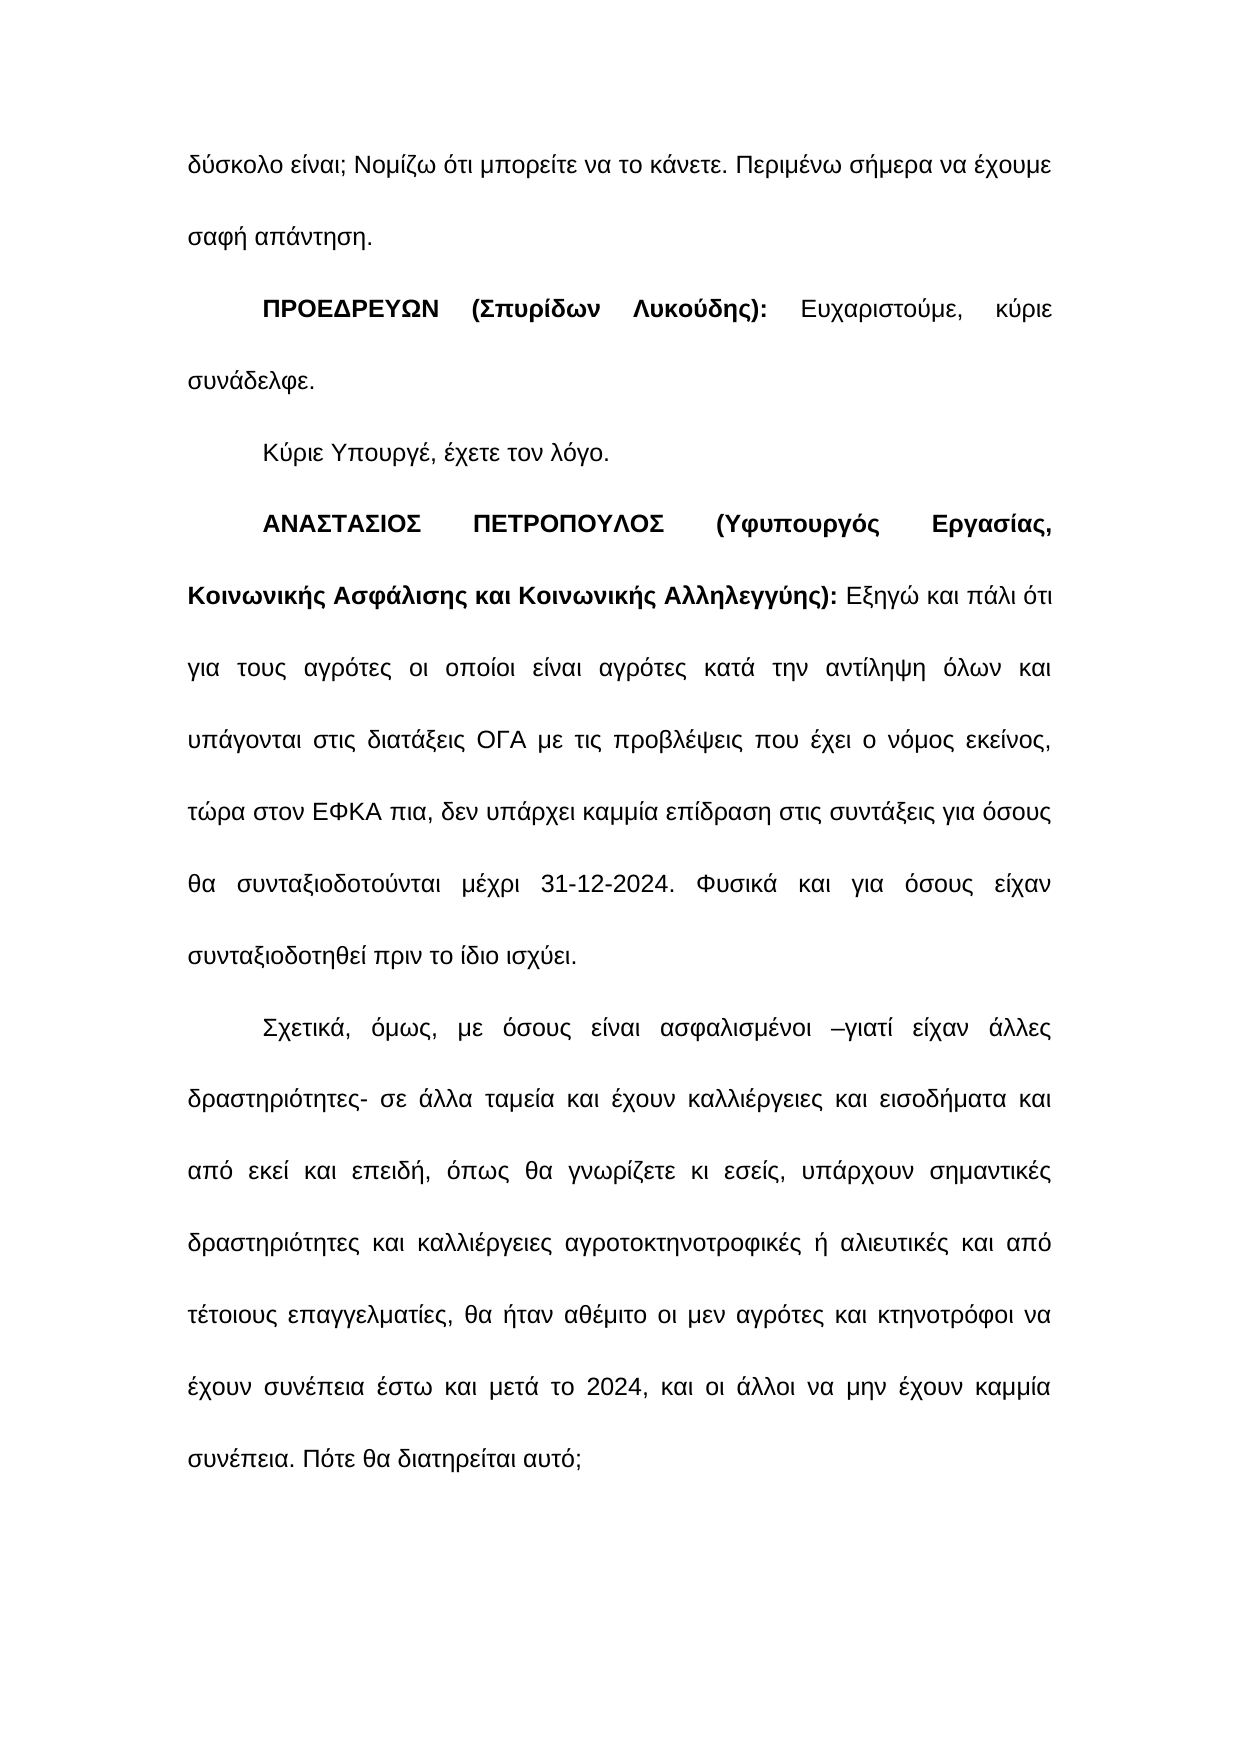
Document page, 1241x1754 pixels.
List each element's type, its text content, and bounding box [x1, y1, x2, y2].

text Κύριε Υπουργέ, έχετε τον λόγο. [187, 437, 1053, 466]
text ΑΝΑΣΤΑΣΙΟΣ ΠΕΤΡΟΠΟΥΛΟΣ (Υφυπουργός Εργασίας, Κοινωνικής Ασφάλισης και Κοινωνικής Αλληλεγγύης): Εξηγώ και πάλι ότι για τους αγρότες οι οποίοι είναι αγρότες κατά την αντίληψη όλων και υπάγονται στις διατάξεις ΟΓΑ με τις προβλέψεις που έχει ο νόμος εκείνος, τώρα στον ΕΦΚΑ πια, δεν υπάρχει καμμία επίδραση στις συντάξεις για όσους θα συνταξιοδοτούνται μέχρι 31-12-2024. Φυσικά και για όσους είχαν συνταξιοδοτηθεί πριν το ίδιο ισχύει. [187, 509, 1053, 969]
text Σχετικά, όμως, με όσους είναι ασφαλισμένοι –γιατί είχαν άλλες δραστηριότητες- σε άλλα ταμεία και έχουν καλλιέργειες και εισοδήματα και από εκεί και επειδή, όπως θα γνωρίζετε κι εσείς, υπάρχουν σημαντικές δραστηριότητες και καλλιέργειες αγροτοκτηνοτροφικές ή αλιευτικές και από τέτοιους επαγγελματίες, θα ήταν αθέμιτο οι μεν αγρότες και κτηνοτρόφοι να έχουν συνέπεια έστω και μετά το 2024, και οι άλλοι να μην έχουν καμμία συνέπεια. Πότε θα διατηρείται αυτό; [187, 1012, 1053, 1472]
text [187, 150, 1053, 251]
text ΠΡΟΕΔΡΕΥΩΝ (Σπυρίδων Λυκούδης): Ευχαριστούμε, κύριε συνάδελφε. [187, 294, 1053, 394]
